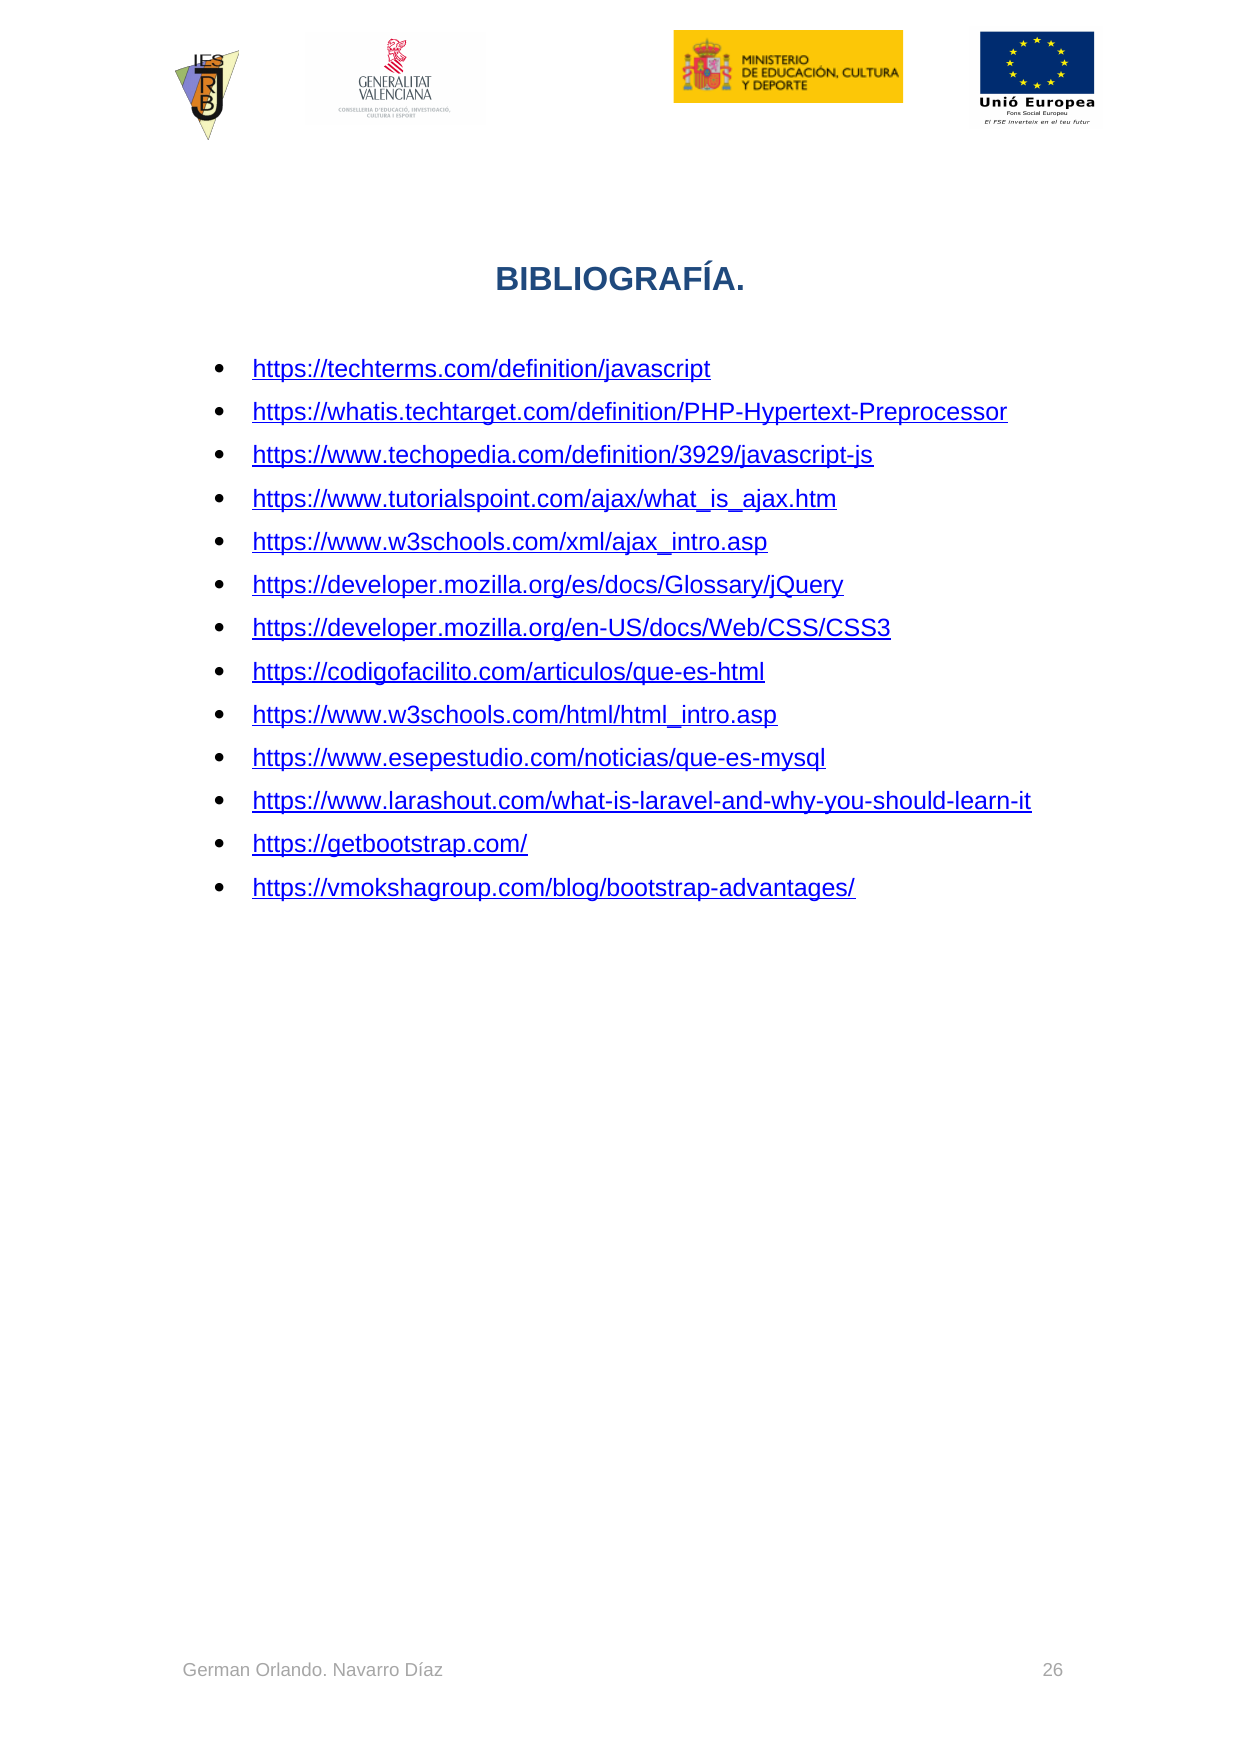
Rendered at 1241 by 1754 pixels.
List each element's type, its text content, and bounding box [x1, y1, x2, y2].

list https://whatis.techtarget.com/definition/PHP-Hypertext-Preprocessor [215, 397, 1063, 426]
list https://developer.mozilla.org/es/docs/Glossary/jQuery [215, 570, 1063, 599]
picture [968, 26, 1104, 129]
list https://developer.mozilla.org/en-US/docs/Web/CSS/CSS3 [215, 613, 1063, 642]
subtitle BIBLIOGRAFÍA. [177, 259, 1063, 297]
list https://getbootstrap.com/ [215, 829, 1063, 858]
picture [304, 32, 486, 125]
picture [673, 30, 904, 103]
list https://www.esepestudio.com/noticias/que-es-mysql [215, 743, 1063, 772]
list https://www.w3schools.com/html/html_intro.asp [215, 700, 1063, 729]
list https://www.techopedia.com/definition/3929/javascript-js [215, 440, 1063, 469]
list https://www.w3schools.com/xml/ajax_intro.asp [215, 527, 1063, 556]
list https://vmokshagroup.com/blog/bootstrap-advantages/ [215, 873, 1063, 902]
list https://www.larashout.com/what-is-laravel-and-why-you-should-learn-it [215, 786, 1063, 815]
list https://codigofacilito.com/articulos/que-es-html [215, 657, 1063, 685]
list https://techterms.com/definition/javascript [215, 354, 1063, 383]
list https://www.tutorialspoint.com/ajax/what_is_ajax.htm [215, 484, 1063, 512]
picture [175, 50, 239, 140]
